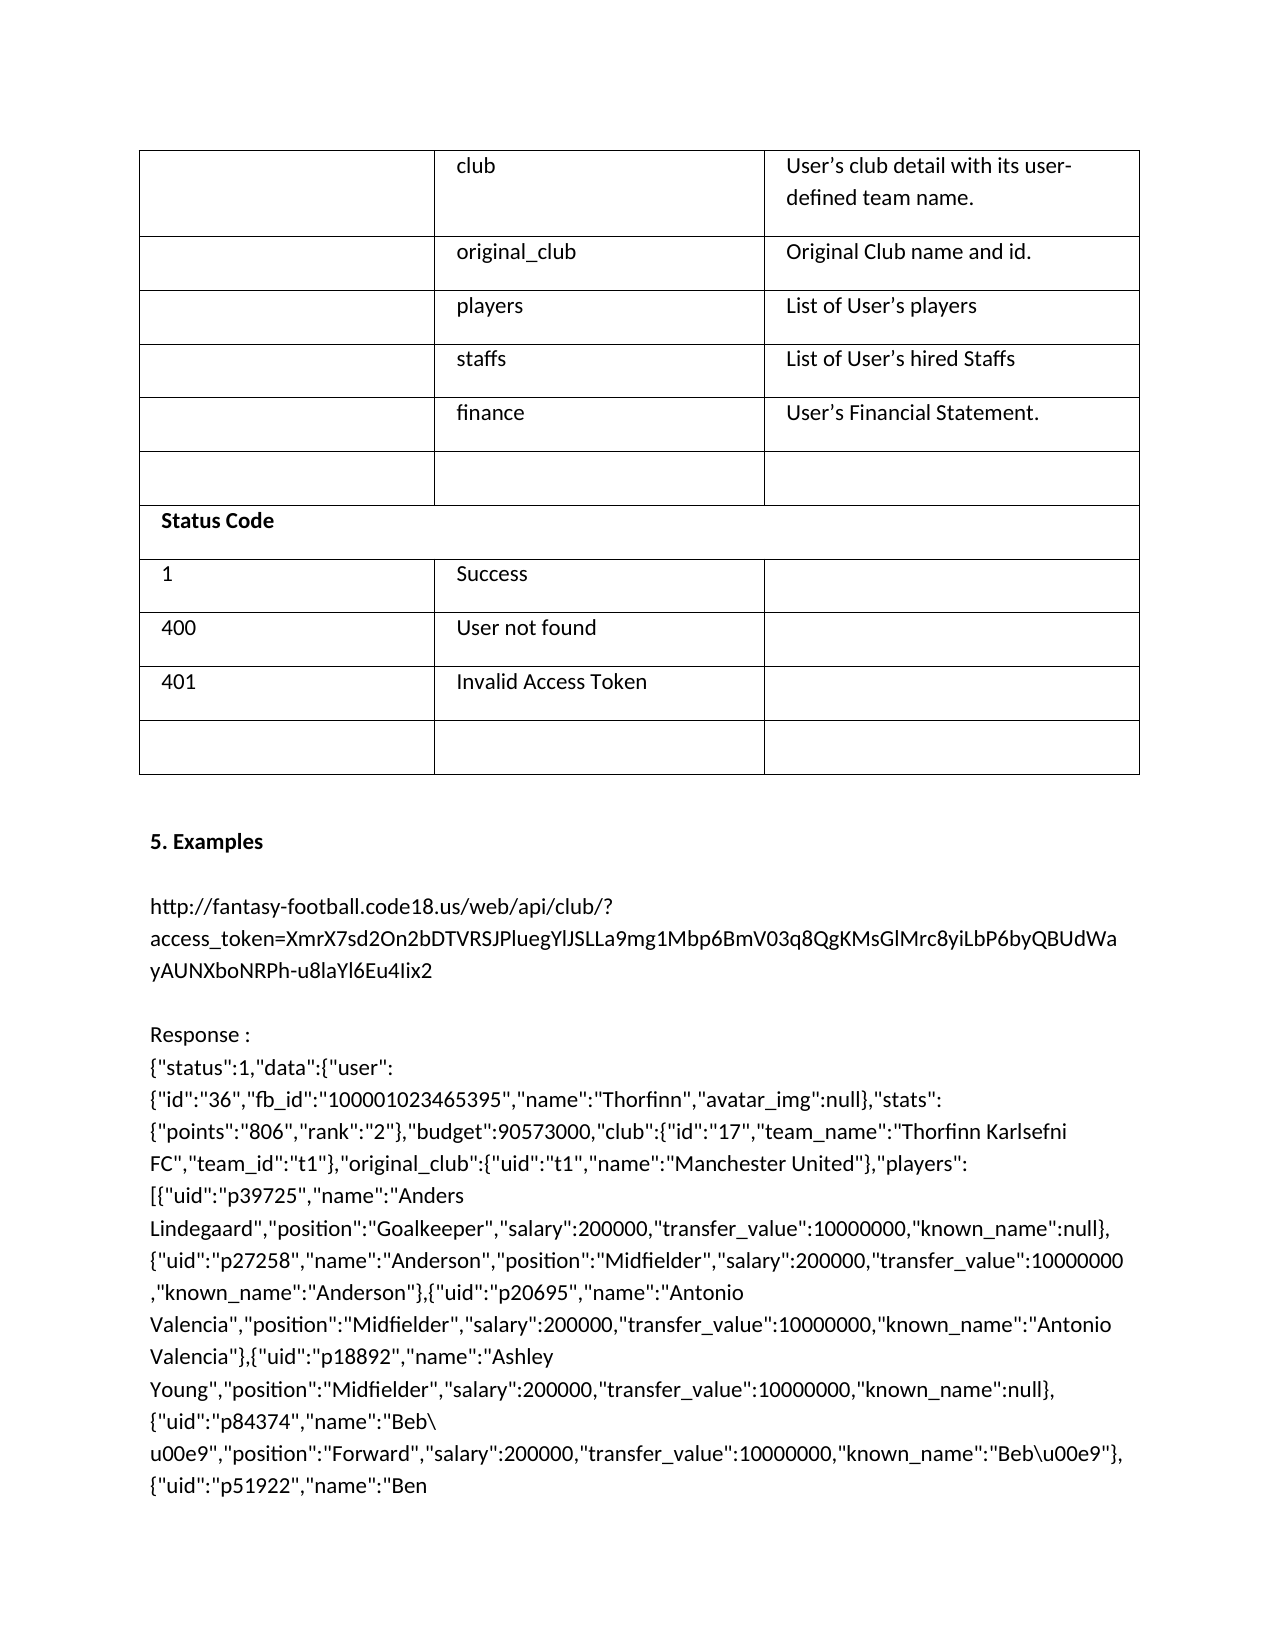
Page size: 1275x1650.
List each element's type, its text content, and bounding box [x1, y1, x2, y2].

table_cell [140, 345, 434, 397]
table_cell [765, 452, 1139, 505]
table_cell club [435, 151, 764, 236]
table_cell 1 [140, 560, 434, 612]
table_cell [140, 398, 434, 451]
table_cell User’s club detail with its user-defined team name. [765, 151, 1139, 236]
table_cell [140, 452, 434, 505]
table_cell [435, 452, 764, 505]
table_cell original_club [435, 237, 764, 290]
table_cell [765, 721, 1139, 773]
table_cell [765, 667, 1139, 720]
table_cell List of User’s players [765, 291, 1139, 343]
table_cell [140, 291, 434, 343]
table_cell [765, 613, 1139, 666]
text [150, 827, 1125, 1499]
table_cell players [435, 291, 764, 343]
table_cell [140, 721, 434, 773]
table_cell [140, 151, 434, 236]
table_cell User’s Financial Statement. [765, 398, 1139, 451]
table_cell 400 [140, 613, 434, 666]
table_cell [140, 237, 434, 290]
table_cell Invalid Access Token [435, 667, 764, 720]
table_cell [765, 560, 1139, 612]
table_cell staffs [435, 345, 764, 397]
table_cell finance [435, 398, 764, 451]
table_cell [435, 721, 764, 773]
table_cell Status Code [140, 506, 1139, 558]
table_cell Original Club name and id. [765, 237, 1139, 290]
table_cell List of User’s hired Staffs [765, 345, 1139, 397]
table_cell Success [435, 560, 764, 612]
table_cell 401 [140, 667, 434, 720]
table_cell User not found [435, 613, 764, 666]
